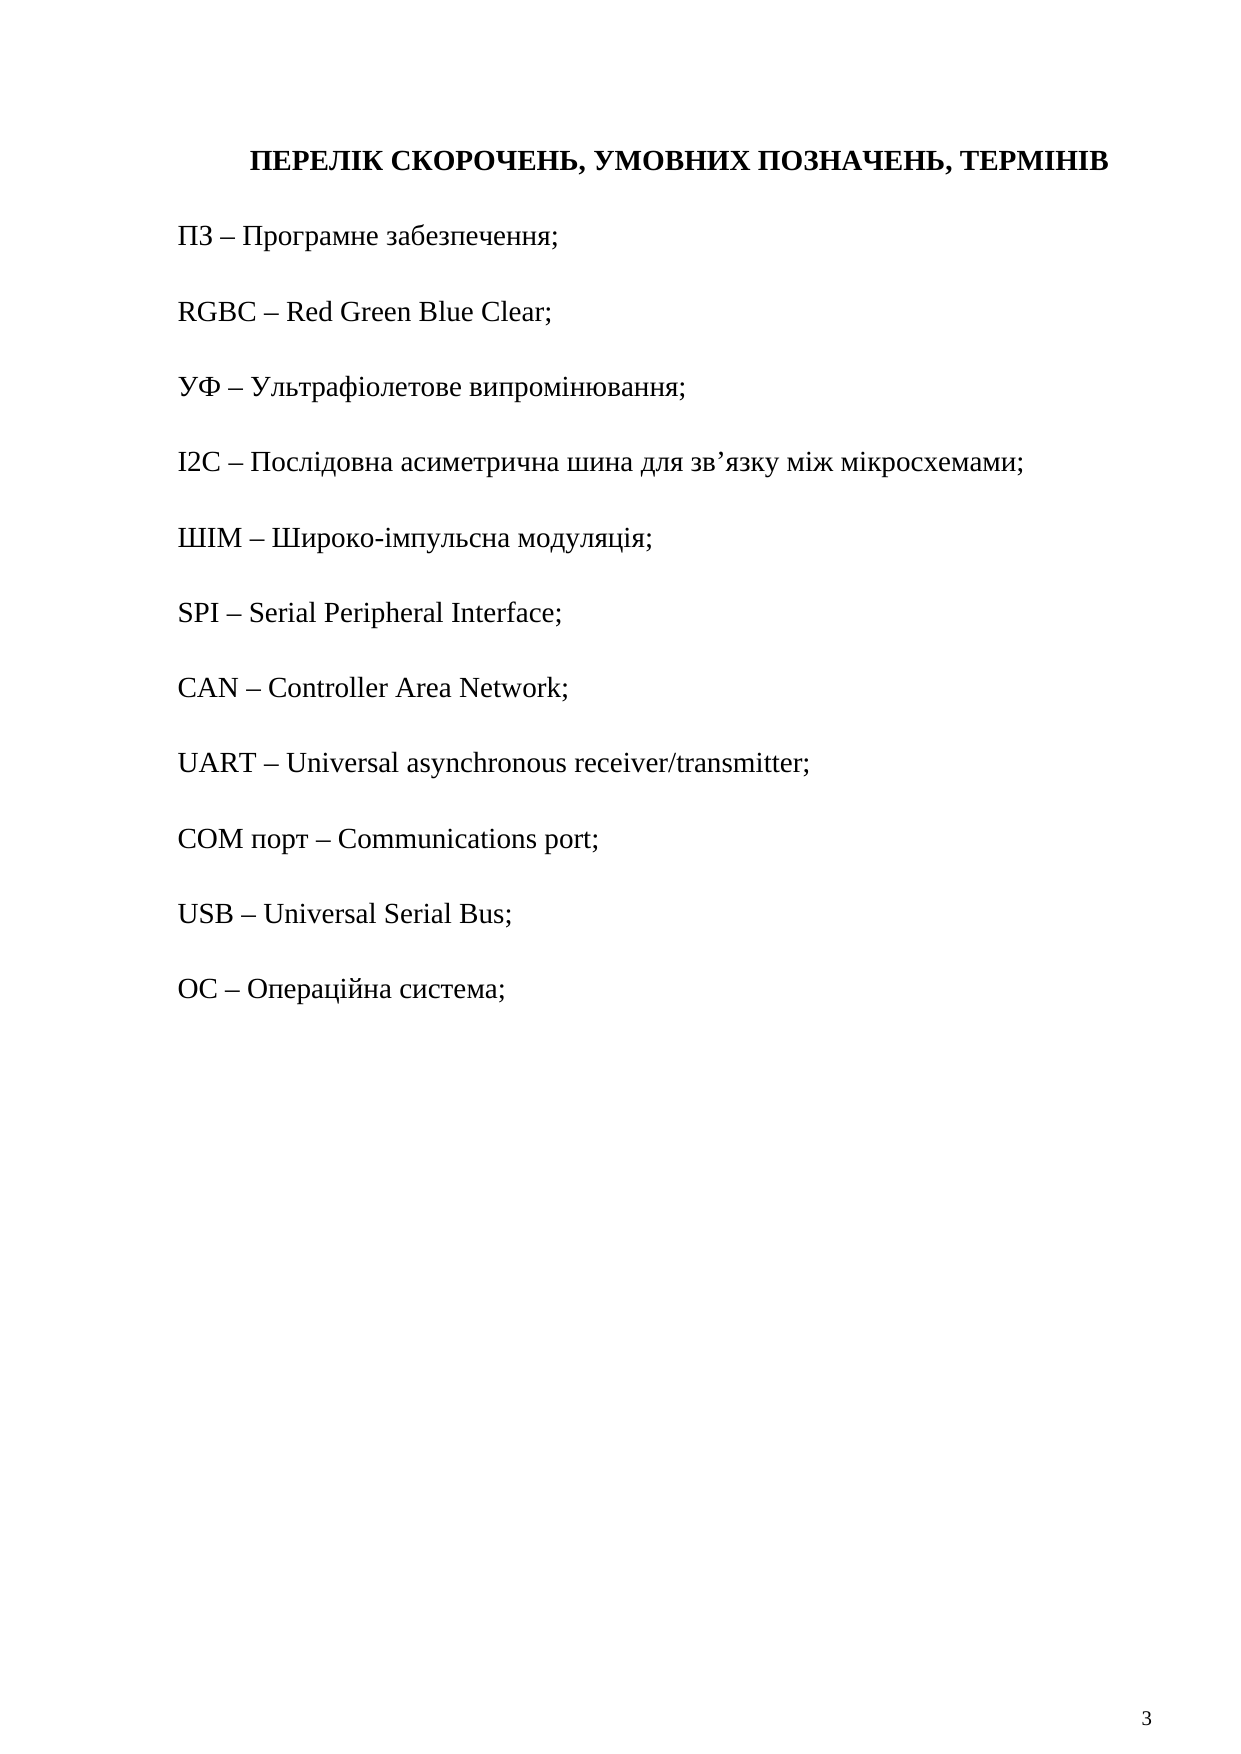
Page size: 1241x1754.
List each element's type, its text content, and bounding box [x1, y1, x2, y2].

text УФ – Ультрафіолетове випромінювання; [177, 369, 1123, 403]
text SPI – Serial Peripheral Interface; [177, 595, 1123, 628]
text COM порт – Сommunications port; [177, 821, 1123, 854]
text USB – Universal Serial Bus; [177, 896, 1123, 930]
text CAN – Controller Area Network; [177, 670, 1123, 704]
text ПЗ – Програмне забезпечення; [177, 218, 1123, 252]
text ПЕРЕЛІК СКОРОЧЕНЬ, УМОВНИХ ПОЗНАЧЕНЬ, ТЕРМІНІВ [177, 143, 1123, 177]
text ОС – Операційна система; [177, 972, 1123, 1005]
text UART – Universal asynchronous receiver/transmitter; [177, 746, 1123, 779]
text I2C – Послідовна асиметрична шина для зв’язку між мікросхемами; [177, 444, 1123, 478]
text ШІМ – Широко-імпульсна модуляція; [177, 520, 1123, 553]
text RGBC – Red Green Blue Clear; [177, 294, 1123, 327]
